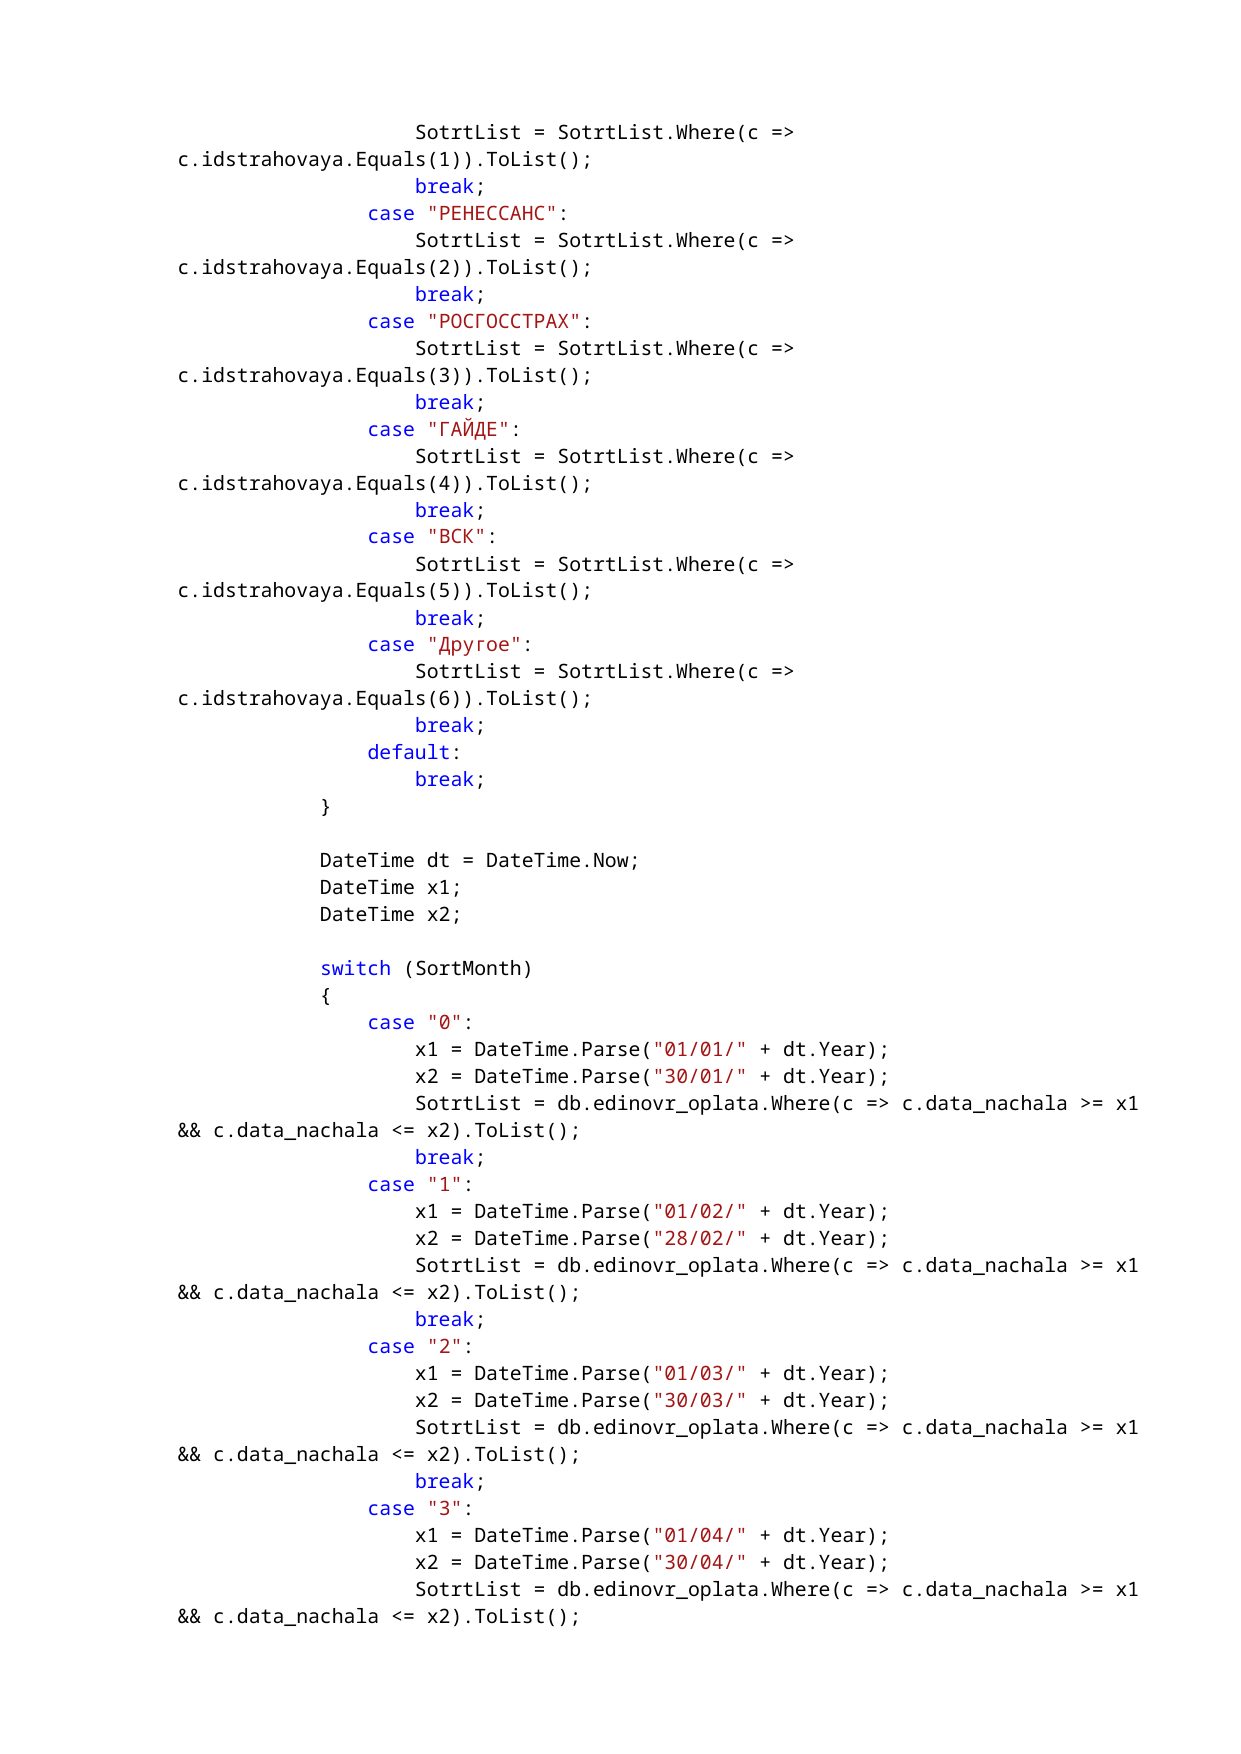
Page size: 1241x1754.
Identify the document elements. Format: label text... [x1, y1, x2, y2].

text break; [177, 766, 1152, 793]
text SotrtList = SotrtList.Where(c => c.idstrahovaya.Equals(4)).ToList(); [177, 442, 1152, 496]
text x1 = DateTime.Parse("01/02/" + dt.Year); [177, 1197, 1152, 1224]
text case "1": [177, 1170, 1152, 1197]
text SotrtList = SotrtList.Where(c => c.idstrahovaya.Equals(5)).ToList(); [177, 550, 1152, 604]
text x1 = DateTime.Parse("01/03/" + dt.Year); [177, 1359, 1152, 1386]
text case "Другое": [177, 631, 1152, 658]
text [177, 1575, 1152, 1629]
text SotrtList = SotrtList.Where(c => c.idstrahovaya.Equals(3)).ToList(); [177, 334, 1152, 388]
text x2 = DateTime.Parse("30/01/" + dt.Year); [177, 1062, 1152, 1089]
text case "3": [177, 1494, 1152, 1521]
text break; [177, 280, 1152, 307]
text { [177, 981, 1152, 1008]
text case "ВСК": [177, 523, 1152, 550]
text x1 = DateTime.Parse("01/01/" + dt.Year); [177, 1035, 1152, 1062]
text SotrtList = db.edinovr_oplata.Where(c => c.data_nachala >= x1 && c.data_nachala <= x2).ToList(); [177, 1413, 1152, 1467]
text break; [177, 712, 1152, 739]
text switch (SortMonth) [177, 954, 1152, 981]
text break; [177, 1305, 1152, 1332]
text DateTime dt = DateTime.Now; [177, 847, 1152, 873]
text SotrtList = SotrtList.Where(c => c.idstrahovaya.Equals(2)).ToList(); [177, 226, 1152, 280]
text break; [177, 388, 1152, 415]
text SotrtList = SotrtList.Where(c => c.idstrahovaya.Equals(6)).ToList(); [177, 658, 1152, 712]
text x2 = DateTime.Parse("28/02/" + dt.Year); [177, 1224, 1152, 1251]
text default: [177, 739, 1152, 766]
text break; [177, 604, 1152, 631]
text x1 = DateTime.Parse("01/04/" + dt.Year); [177, 1521, 1152, 1548]
text x2 = DateTime.Parse("30/04/" + dt.Year); [177, 1548, 1152, 1575]
text break; [177, 496, 1152, 523]
text SotrtList = db.edinovr_oplata.Where(c => c.data_nachala >= x1 && c.data_nachala <= x2).ToList(); [177, 1089, 1152, 1143]
text break; [177, 1143, 1152, 1170]
text case "РОСГОССТРАХ": [177, 307, 1152, 334]
text SotrtList = db.edinovr_oplata.Where(c => c.data_nachala >= x1 && c.data_nachala <= x2).ToList(); [177, 1251, 1152, 1305]
text case "РЕНЕССАНС": [177, 199, 1152, 226]
text break; [177, 1467, 1152, 1494]
text SotrtList = SotrtList.Where(c => c.idstrahovaya.Equals(1)).ToList(); [177, 118, 1152, 172]
text case "0": [177, 1008, 1152, 1035]
text DateTime x1; [177, 873, 1152, 901]
text DateTime x2; [177, 901, 1152, 927]
text } [177, 793, 1152, 819]
text case "2": [177, 1332, 1152, 1359]
text x2 = DateTime.Parse("30/03/" + dt.Year); [177, 1386, 1152, 1413]
text case "ГАЙДЕ": [177, 415, 1152, 442]
text break; [177, 172, 1152, 199]
